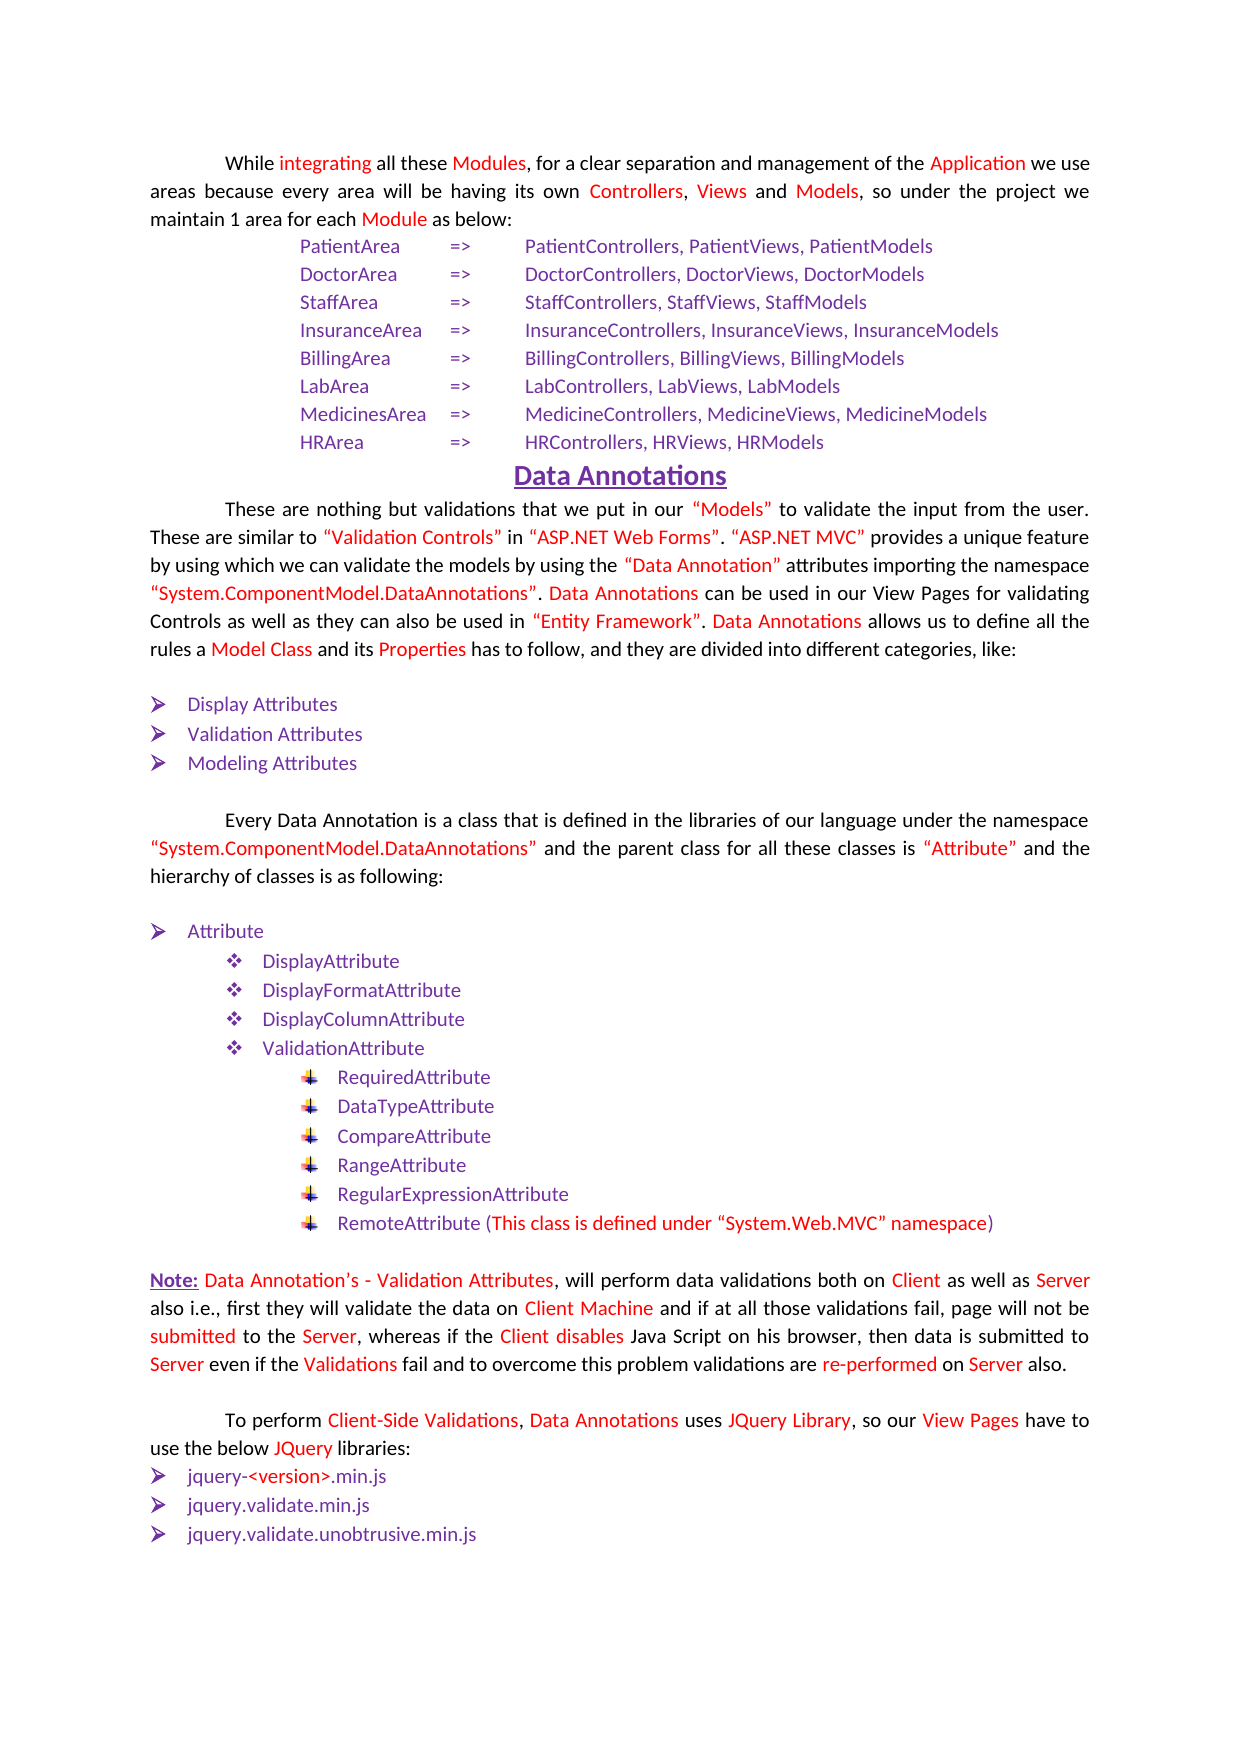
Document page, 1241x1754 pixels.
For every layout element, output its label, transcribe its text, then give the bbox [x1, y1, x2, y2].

picture [301, 1155, 318, 1173]
picture [301, 1068, 318, 1085]
text Data Annotations [150, 457, 1090, 493]
text DoctorArea => DoctorControllers, DoctorViews, DoctorModels [225, 262, 1090, 287]
text LabArea => LabControllers, LabViews, LabModels [225, 373, 1090, 399]
list Display Attributes [150, 692, 1090, 717]
list DisplayColumnAttribute [225, 1006, 1090, 1032]
list jquery.validate.min.js [150, 1492, 1090, 1517]
text InsuranceArea => InsuranceControllers, InsuranceViews, InsuranceModels [225, 317, 1090, 343]
text Every Data Annotation is a class that is defined in the libraries of our language under the namespace “System.ComponentModel.DataAnnotations” and the parent class for all these classes is “Attribute” and the hierarchy of classes is as following: [150, 807, 1090, 888]
picture [301, 1214, 318, 1231]
list ValidationAttribute [225, 1035, 1090, 1061]
list RequiredAttribute [300, 1064, 1090, 1090]
list DataTypeAttribute [300, 1094, 1090, 1119]
text StaffArea => StaffControllers, StaffViews, StaffModels [225, 289, 1090, 315]
text PatientArea => PatientControllers, PatientViews, PatientModels [225, 234, 1090, 259]
picture [301, 1126, 318, 1144]
list Validation Attributes [150, 721, 1090, 746]
list CompareAttribute [300, 1123, 1090, 1148]
text HRArea => HRControllers, HRViews, HRModels [225, 429, 1090, 454]
text Note: Data Annotation’s - Validation Attributes, will perform data validations both on Client as well as Server also i.e., first they will validate the data on Client Machine and if at all those validations fail, page will not be submitted to the Server, whereas if the Client disables Java Script on his browser, then data is submitted to Server even if the Validations fail and to overcome this problem validations are re-performed on Server also. [150, 1267, 1090, 1377]
list jquery-<version>.min.js [150, 1463, 1090, 1488]
text These are nothing but validations that we put in our “Models” to validate the input from the user. These are similar to “Validation Controls” in “ASP.NET Web Forms”. “ASP.NET MVC” provides a unique feature by using which we can validate the models by using the “Data Annotation” attributes importing the namespace “System.ComponentModel.DataAnnotations”. Data Annotations can be used in our View Pages for validating Controls as well as they can also be used in “Entity Framework”. Data Annotations allows us to define all the rules a Model Class and its Properties has to follow, and they are divided into different categories, like: [150, 496, 1090, 661]
list DisplayAttribute [225, 948, 1090, 973]
picture [301, 1097, 318, 1114]
list Modeling Attributes [150, 750, 1090, 775]
text MedicinesArea => MedicineControllers, MedicineViews, MedicineModels [225, 401, 1090, 427]
list RemoteAttribute (This class is defined under “System.Web.MVC” namespace) [300, 1210, 1090, 1236]
list RegularExpressionAttribute [300, 1181, 1090, 1207]
text To perform Client-Side Validations, Data Annotations uses JQuery Library, so our View Pages have to use the below JQuery libraries: [150, 1407, 1090, 1460]
picture [301, 1184, 318, 1202]
text BillingArea => BillingControllers, BillingViews, BillingModels [225, 345, 1090, 371]
list DisplayFormatAttribute [225, 977, 1090, 1002]
text While integrating all these Modules, for a clear separation and management of the Application we use areas because every area will be having its own Controllers, Views and Models, so under the project we maintain 1 area for each Module as below: [150, 150, 1090, 231]
list jquery.validate.unobtrusive.min.js [150, 1521, 1090, 1547]
list RangeAttribute [300, 1152, 1090, 1177]
list Attribute [150, 919, 1090, 944]
